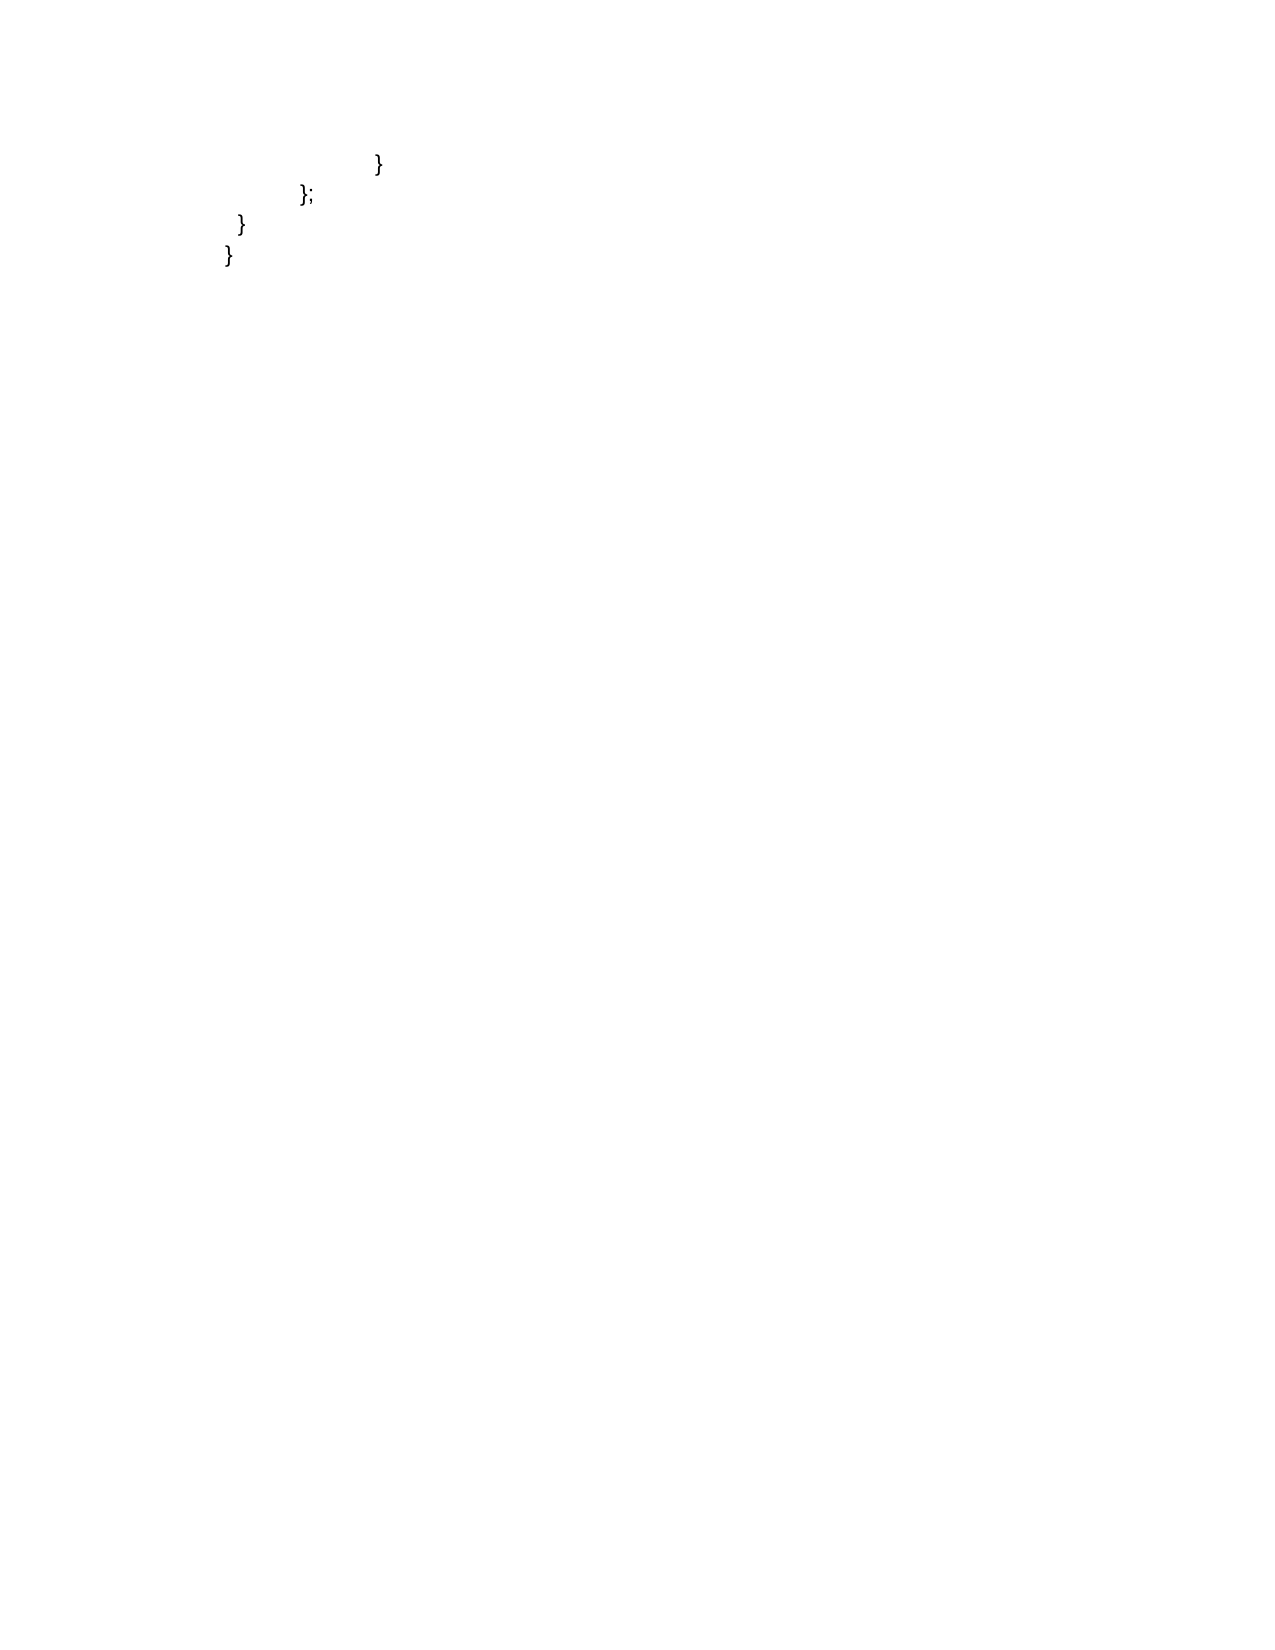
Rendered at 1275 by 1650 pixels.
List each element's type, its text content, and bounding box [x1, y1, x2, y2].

text } [150, 210, 1125, 237]
text } [150, 150, 1125, 176]
text }; [150, 180, 1125, 207]
text } [150, 241, 1125, 267]
